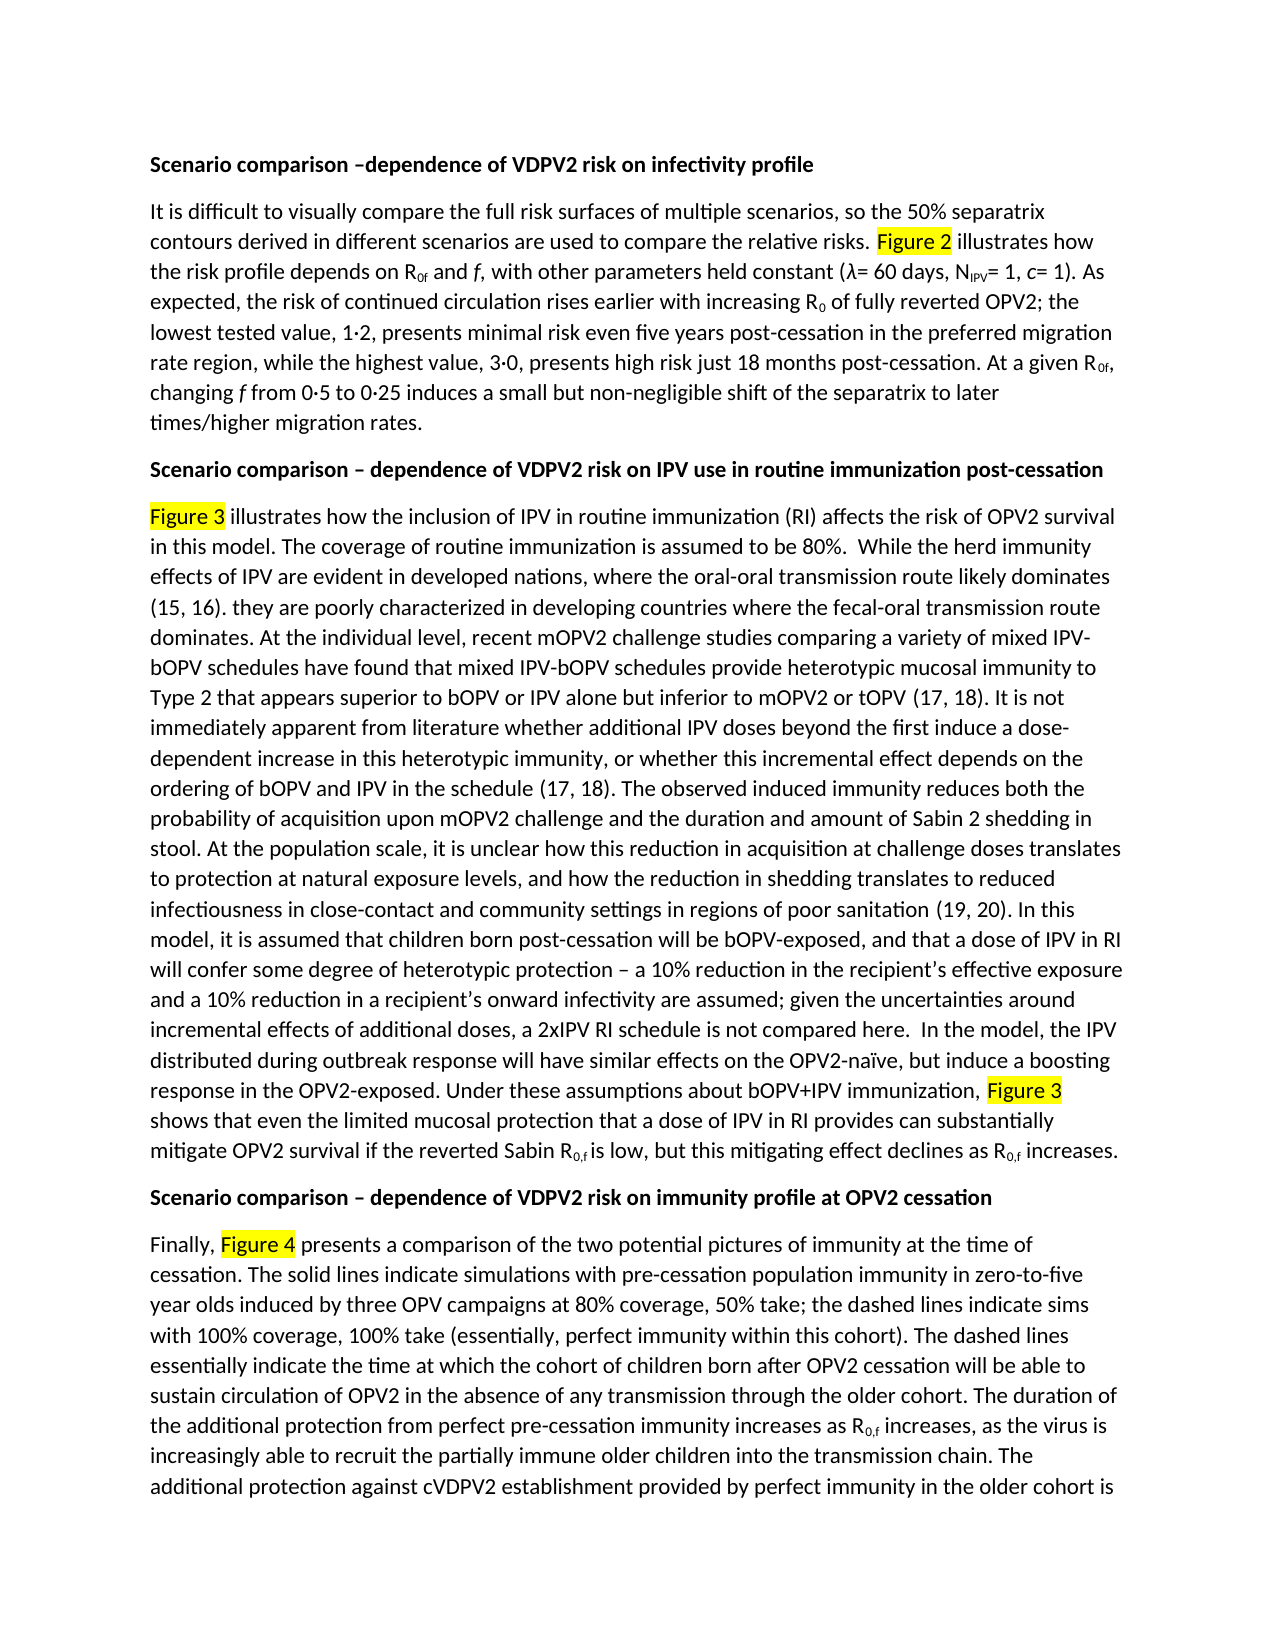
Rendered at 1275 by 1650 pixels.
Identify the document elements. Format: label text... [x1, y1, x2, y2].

text Figure 3 illustrates how the inclusion of IPV in routine immunization (RI) affects the risk of OPV2 survival in this model. The coverage of routine immunization is assumed to be 80%. While the herd immunity effects of IPV are evident in developed nations, where the oral-oral transmission route likely dominates (15, 16). they are poorly characterized in developing countries where the fecal-oral transmission route dominates. At the individual level, recent mOPV2 challenge studies comparing a variety of mixed IPV-bOPV schedules have found that mixed IPV-bOPV schedules provide heterotypic mucosal immunity to Type 2 that appears superior to bOPV or IPV alone but inferior to mOPV2 or tOPV (17, 18). It is not immediately apparent from literature whether additional IPV doses beyond the first induce a dose-dependent increase in this heterotypic immunity, or whether this incremental effect depends on the ordering of bOPV and IPV in the schedule (17, 18). The observed induced immunity reduces both the probability of acquisition upon mOPV2 challenge and the duration and amount of Sabin 2 shedding in stool. At the population scale, it is unclear how this reduction in acquisition at challenge doses translates to protection at natural exposure levels, and how the reduction in shedding translates to reduced infectiousness in close-contact and community settings in regions of poor sanitation (19, 20). In this model, it is assumed that children born post-cessation will be bOPV-exposed, and that a dose of IPV in RI will confer some degree of heterotypic protection – a 10% reduction in the recipient’s effective exposure and a 10% reduction in a recipient’s onward infectivity are assumed; given the uncertainties around incremental effects of additional doses, a 2xIPV RI schedule is not compared here. In the model, the IPV distributed during outbreak response will have similar effects on the OPV2-naïve, but induce a boosting response in the OPV2-exposed. Under these assumptions about bOPV+IPV immunization, Figure 3 shows that even the limited mucosal protection that a dose of IPV in RI provides can substantially mitigate OPV2 survival if the reverted Sabin R0,f is low, but this mitigating effect declines as R0,f increases. [150, 502, 1125, 1164]
text Scenario comparison – dependence of VDPV2 risk on immunity profile at OPV2 cessation [150, 1183, 1125, 1211]
text Scenario comparison – dependence of VDPV2 risk on IPV use in routine immunization post-cessation [150, 455, 1125, 483]
text Scenario comparison –dependence of VDPV2 risk on infectivity profile [150, 150, 1125, 178]
text It is difficult to visually compare the full risk surfaces of multiple scenarios, so the 50% separatrix contours derived in different scenarios are used to compare the relative risks. Figure 2 illustrates how the risk profile depends on R0f and f, with other parameters held constant (λ= 60 days, NIPV= 1, c= 1). As expected, the risk of continued circulation rises earlier with increasing R0 of fully reverted OPV2; the lowest tested value, 1·2, presents minimal risk even five years post-cessation in the preferred migration rate region, while the highest value, 3·0, presents high risk just 18 months post-cessation. At a given R0f, changing f from 0·5 to 0·25 induces a small but non-negligible shift of the separatrix to later times/higher migration rates. [150, 197, 1125, 436]
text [150, 1230, 1125, 1500]
